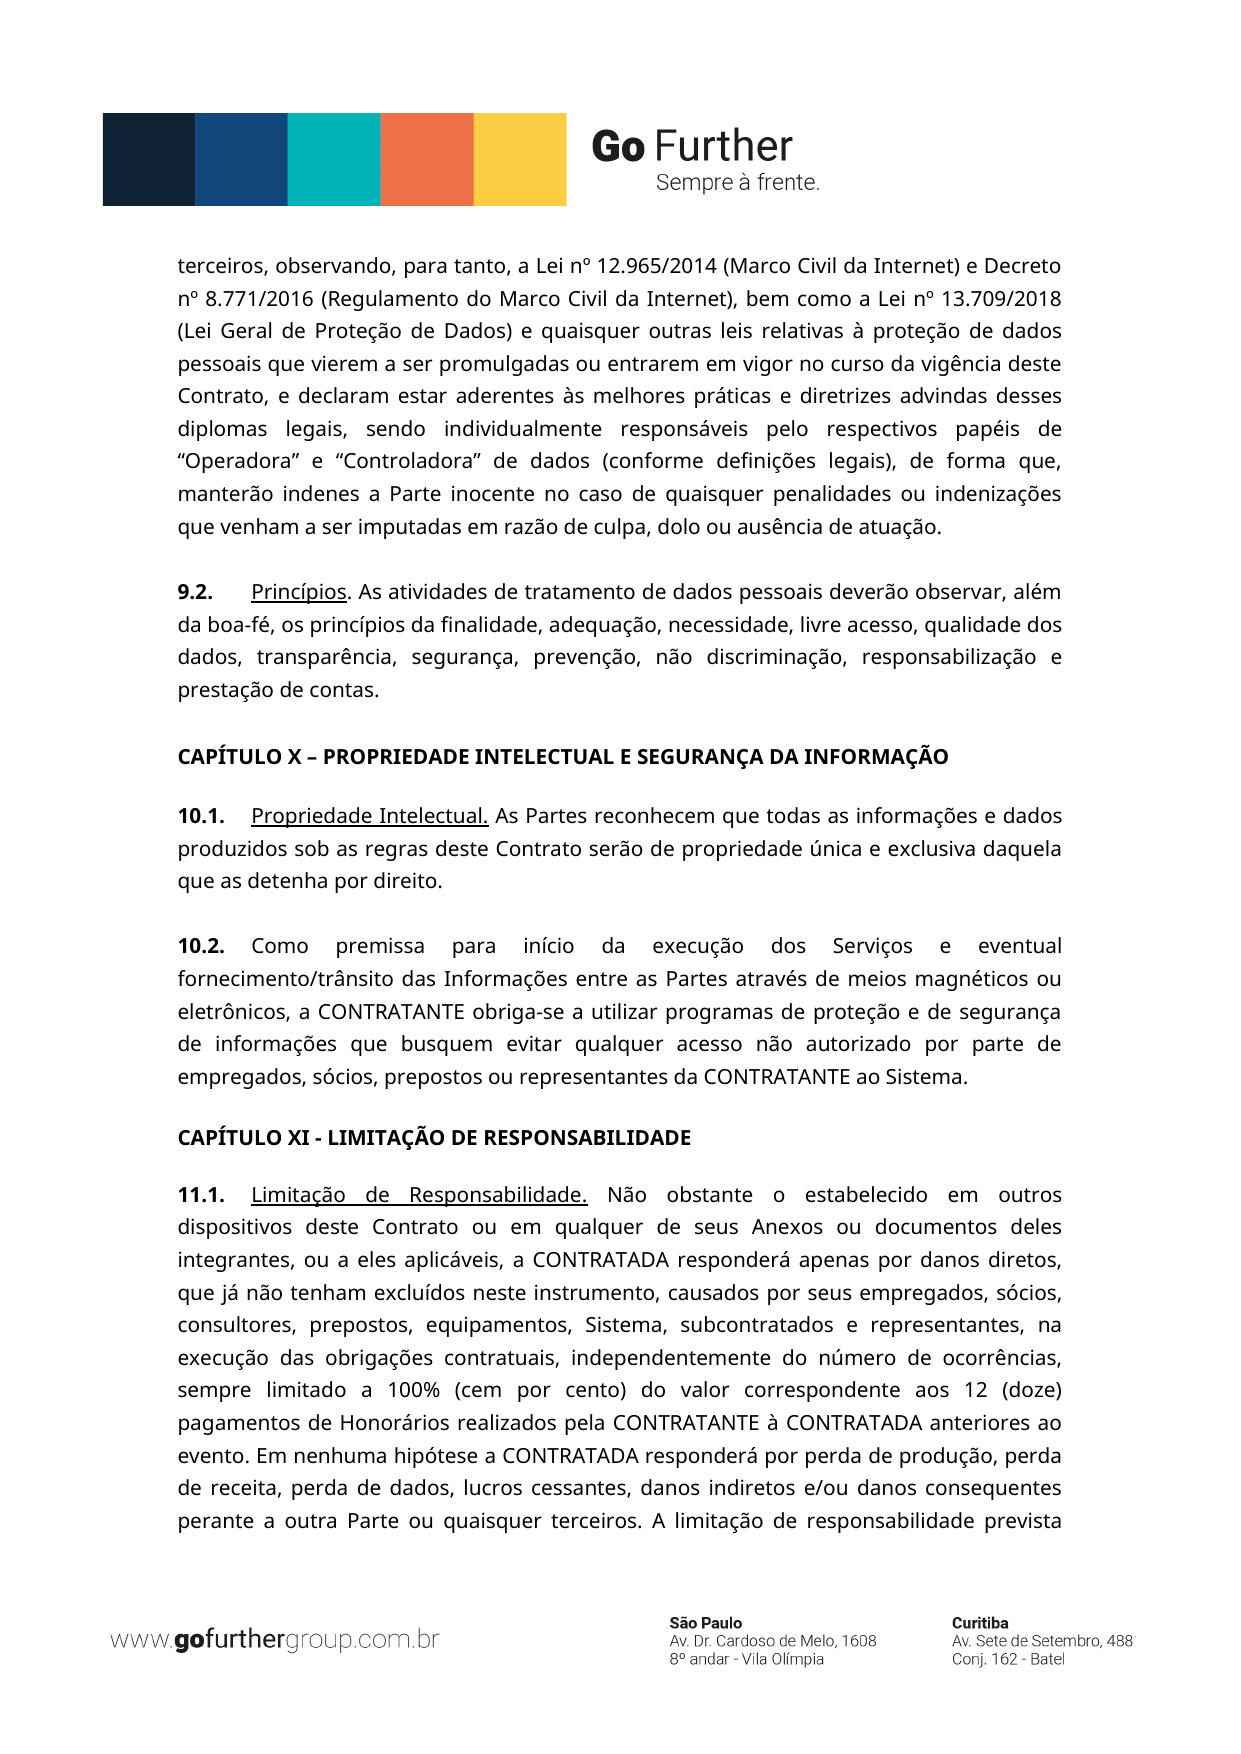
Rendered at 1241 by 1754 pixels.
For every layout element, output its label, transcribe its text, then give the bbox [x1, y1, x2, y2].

subtitle CAPÍTULO XI - LIMITAÇÃO DE RESPONSABILIDADE [177, 1123, 1063, 1151]
picture [110, 1597, 1135, 1685]
list Como premissa para início da execução dos Serviços e eventual fornecimento/trânsito das Informações entre as Partes através de meios magnéticos ou eletrônicos, a CONTRATANTE obriga-se a utilizar programas de proteção e de segurança de informações que busquem evitar qualquer acesso não autorizado por parte de empregados, sócios, prepostos ou representantes da CONTRATANTE ao Sistema. [177, 932, 1063, 1090]
subtitle CAPÍTULO X – PROPRIEDADE INTELECTUAL E SEGURANÇA DA INFORMAÇÃO [177, 742, 1063, 771]
picture [102, 113, 845, 206]
list Propriedade Intelectual. As Partes reconhecem que todas as informações e dados produzidos sob as regras deste Contrato serão de propriedade única e exclusiva daquela que as detenha por direito. [177, 801, 1063, 895]
list Princípios. As atividades de tratamento de dados pessoais deverão observar, além da boa-fé, os princípios da finalidade, adequação, necessidade, livre acesso, qualidade dos dados, transparência, segurança, prevenção, não discriminação, responsabilização e prestação de contas. [177, 577, 1063, 703]
